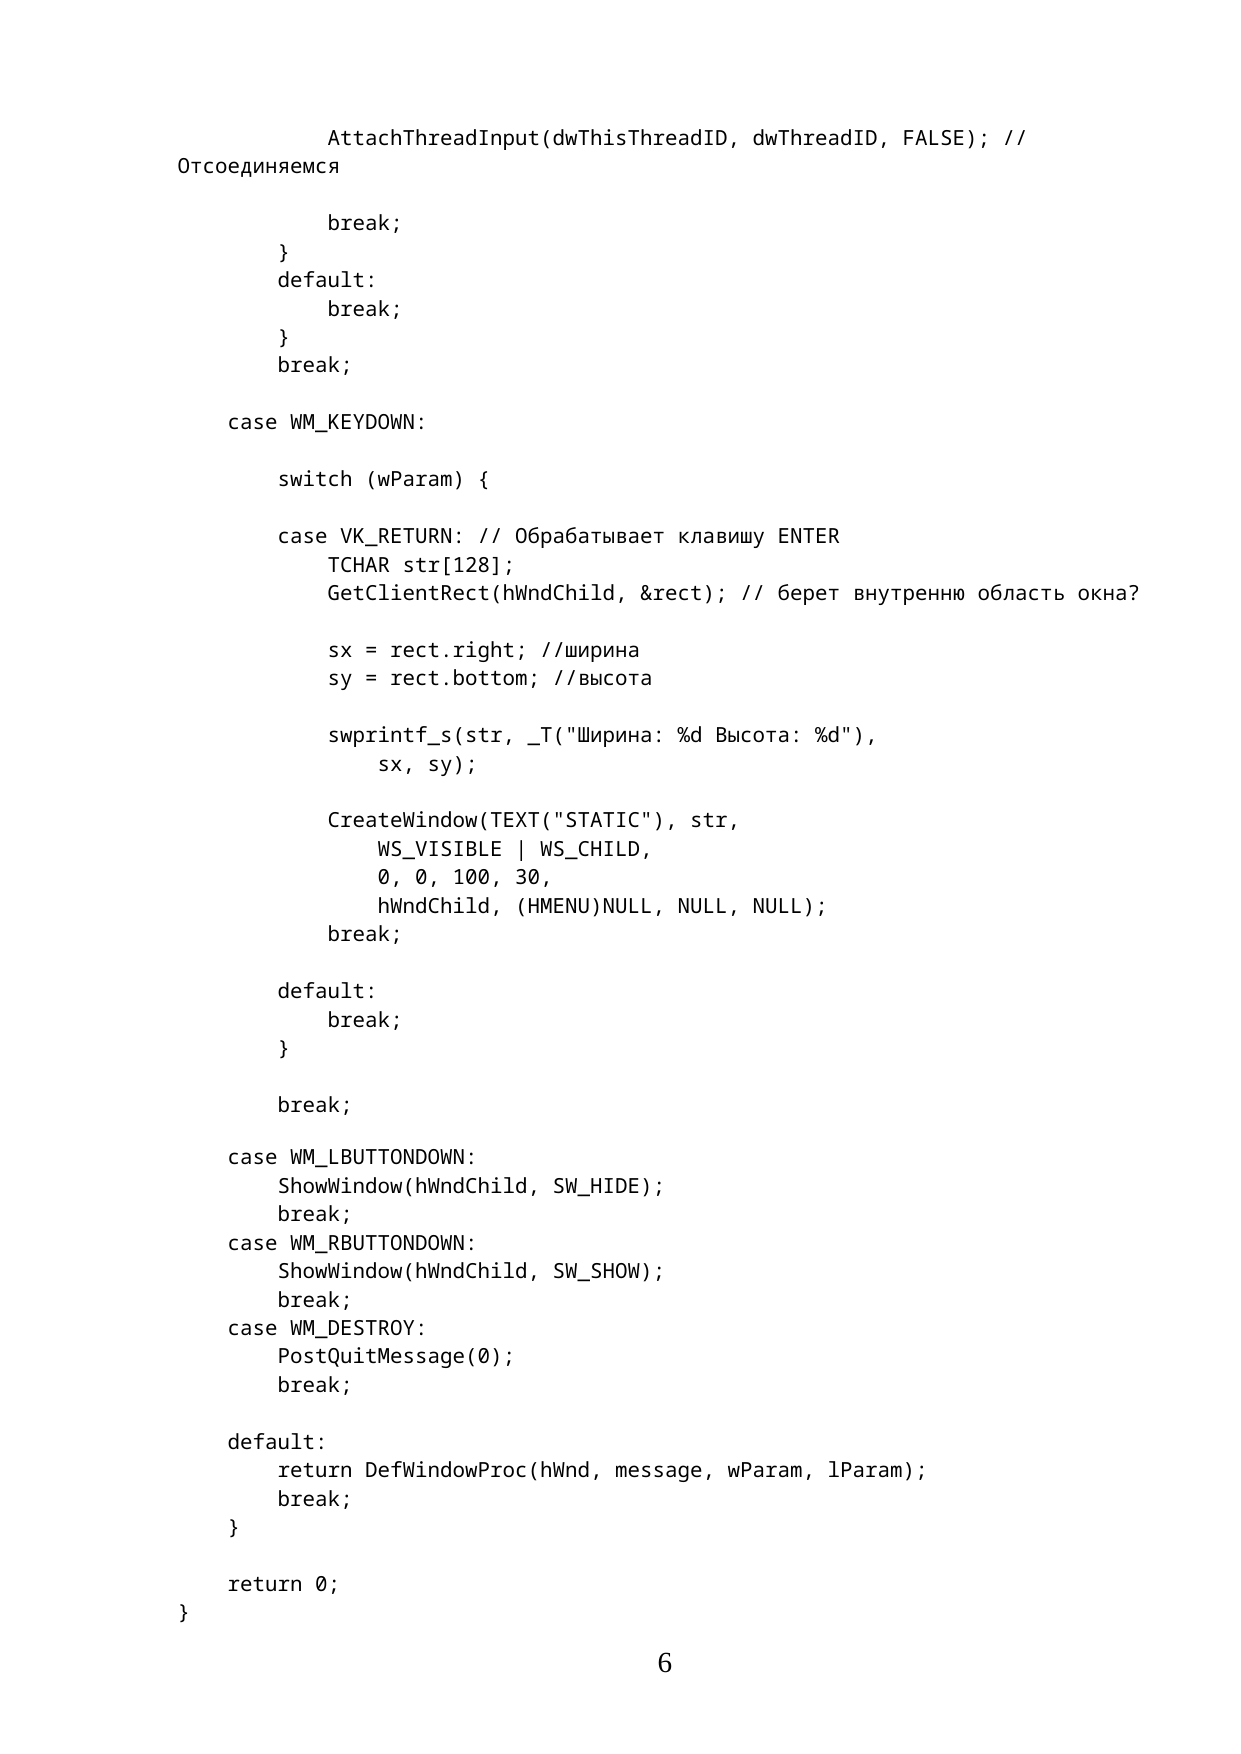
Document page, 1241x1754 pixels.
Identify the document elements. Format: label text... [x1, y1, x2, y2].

text break; [177, 1199, 1152, 1228]
text AttachThreadInput(dwThisThreadID, dwThreadID, FALSE); // Отсоединяемся [177, 123, 1152, 180]
text switch (wParam) { [177, 464, 1152, 493]
text ShowWindow(hWndChild, SW_SHOW); [177, 1256, 1152, 1285]
text WS_VISIBLE | WS_CHILD, [177, 834, 1152, 862]
text } [177, 237, 1152, 265]
text } [177, 1597, 1152, 1626]
text break; [177, 1005, 1152, 1033]
text default: [177, 1427, 1152, 1455]
text default: [177, 976, 1152, 1005]
text swprintf_s(str, _T("Ширина: %d Высота: %d"), [177, 720, 1152, 749]
text case WM_LBUTTONDOWN: [177, 1142, 1152, 1171]
text CreateWindow(TEXT("STATIC"), str, [177, 806, 1152, 834]
text case VK_RETURN: // Обрабатывает клавишу ENTER [177, 521, 1152, 550]
text break; [177, 1090, 1152, 1118]
text break; [177, 1370, 1152, 1398]
text break; [177, 919, 1152, 948]
text break; [177, 1285, 1152, 1313]
text case WM_RBUTTONDOWN: [177, 1228, 1152, 1256]
text break; [177, 208, 1152, 237]
text } [177, 1512, 1152, 1541]
text return 0; [177, 1569, 1152, 1597]
text break; [177, 294, 1152, 322]
text } [177, 1033, 1152, 1062]
text } [177, 322, 1152, 351]
text hWndChild, (HMENU)NULL, NULL, NULL); [177, 891, 1152, 919]
text sy = rect.bottom; //высота [177, 663, 1152, 692]
text return DefWindowProc(hWnd, message, wParam, lParam); [177, 1455, 1152, 1484]
text sx, sy); [177, 749, 1152, 777]
text TCHAR str[128]; [177, 550, 1152, 578]
text PostQuitMessage(0); [177, 1342, 1152, 1370]
text break; [177, 351, 1152, 379]
text sx = rect.right; //ширина [177, 635, 1152, 663]
text case WM_DESTROY: [177, 1313, 1152, 1342]
text case WM_KEYDOWN: [177, 407, 1152, 436]
text 0, 0, 100, 30, [177, 862, 1152, 891]
text break; [177, 1484, 1152, 1512]
text ShowWindow(hWndChild, SW_HIDE); [177, 1171, 1152, 1199]
text default: [177, 265, 1152, 294]
text GetClientRect(hWndChild, &rect); // берет внутренню область окна? [177, 578, 1152, 607]
